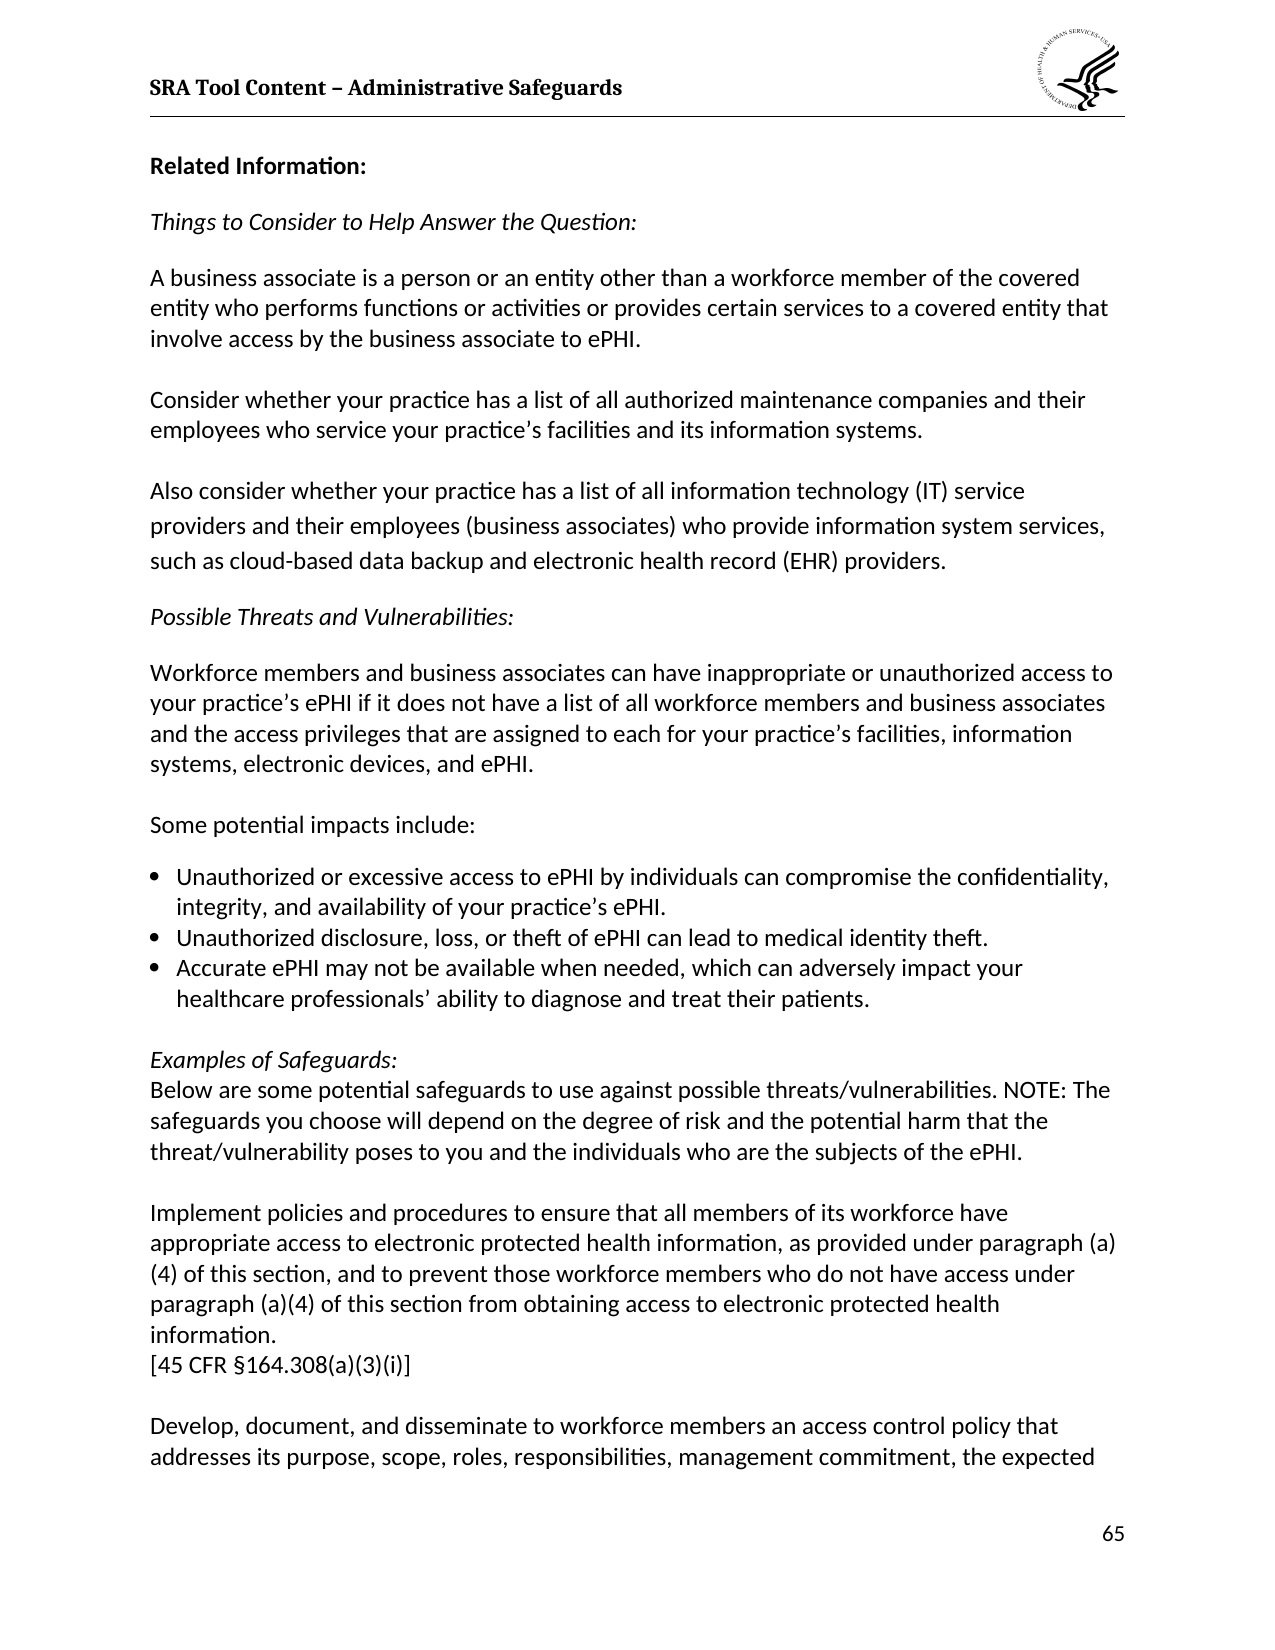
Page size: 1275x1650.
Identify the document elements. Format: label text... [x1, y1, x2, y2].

picture [1037, 29, 1119, 111]
text Related Information: [150, 150, 1125, 181]
text Consider whether your practice has a list of all authorized maintenance companies and their employees who service your practice’s facilities and its information systems. [150, 384, 1125, 445]
text A business associate is a person or an entity other than a workforce member of the covered entity who performs functions or activities or provides certain services to a covered entity that involve access by the business associate to ePHI. [150, 262, 1125, 353]
text Below are some potential safeguards to use against possible threats/vulnerabilities. NOTE: The safeguards you choose will depend on the degree of risk and the potential harm that the threat/vulnerability poses to you and the individuals who are the subjects of the ePHI. [150, 1074, 1125, 1166]
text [150, 1410, 1125, 1471]
text Workforce members and business associates can have inappropriate or unauthorized access to your practice’s ePHI if it does not have a list of all workforce members and business associates and the access privileges that are assigned to each for your practice’s facilities, information systems, electronic devices, and ePHI. [150, 657, 1125, 779]
text Things to Consider to Help Answer the Question: [150, 206, 1125, 236]
text Some potential impacts include: [150, 779, 1125, 840]
text Examples of Safeguards: [150, 1044, 1125, 1074]
text Implement policies and procedures to ensure that all members of its workforce have appropriate access to electronic protected health information, as provided under paragraph (a)(4) of this section, and to prevent those workforce members who do not have access under paragraph (a)(4) of this section from obtaining access to electronic protected health information. [45 CFR §164.308(a)(3)(i)] [150, 1197, 1125, 1380]
list Unauthorized or excessive access to ePHI by individuals can compromise the confidentiality, integrity, and availability of your practice’s ePHI. [150, 861, 1125, 922]
list Accurate ePHI may not be available when needed, which can adversely impact your healthcare professionals’ ability to diagnose and treat their patients. [150, 952, 1125, 1013]
text Also consider whether your practice has a list of all information technology (IT) service providers and their employees (business associates) who provide information system services, such as cloud-based data backup and electronic health record (EHR) providers. [150, 475, 1125, 576]
text Possible Threats and Vulnerabilities: [150, 601, 1125, 632]
list Unauthorized disclosure, loss, or theft of ePHI can lead to medical identity theft. [150, 922, 1125, 952]
